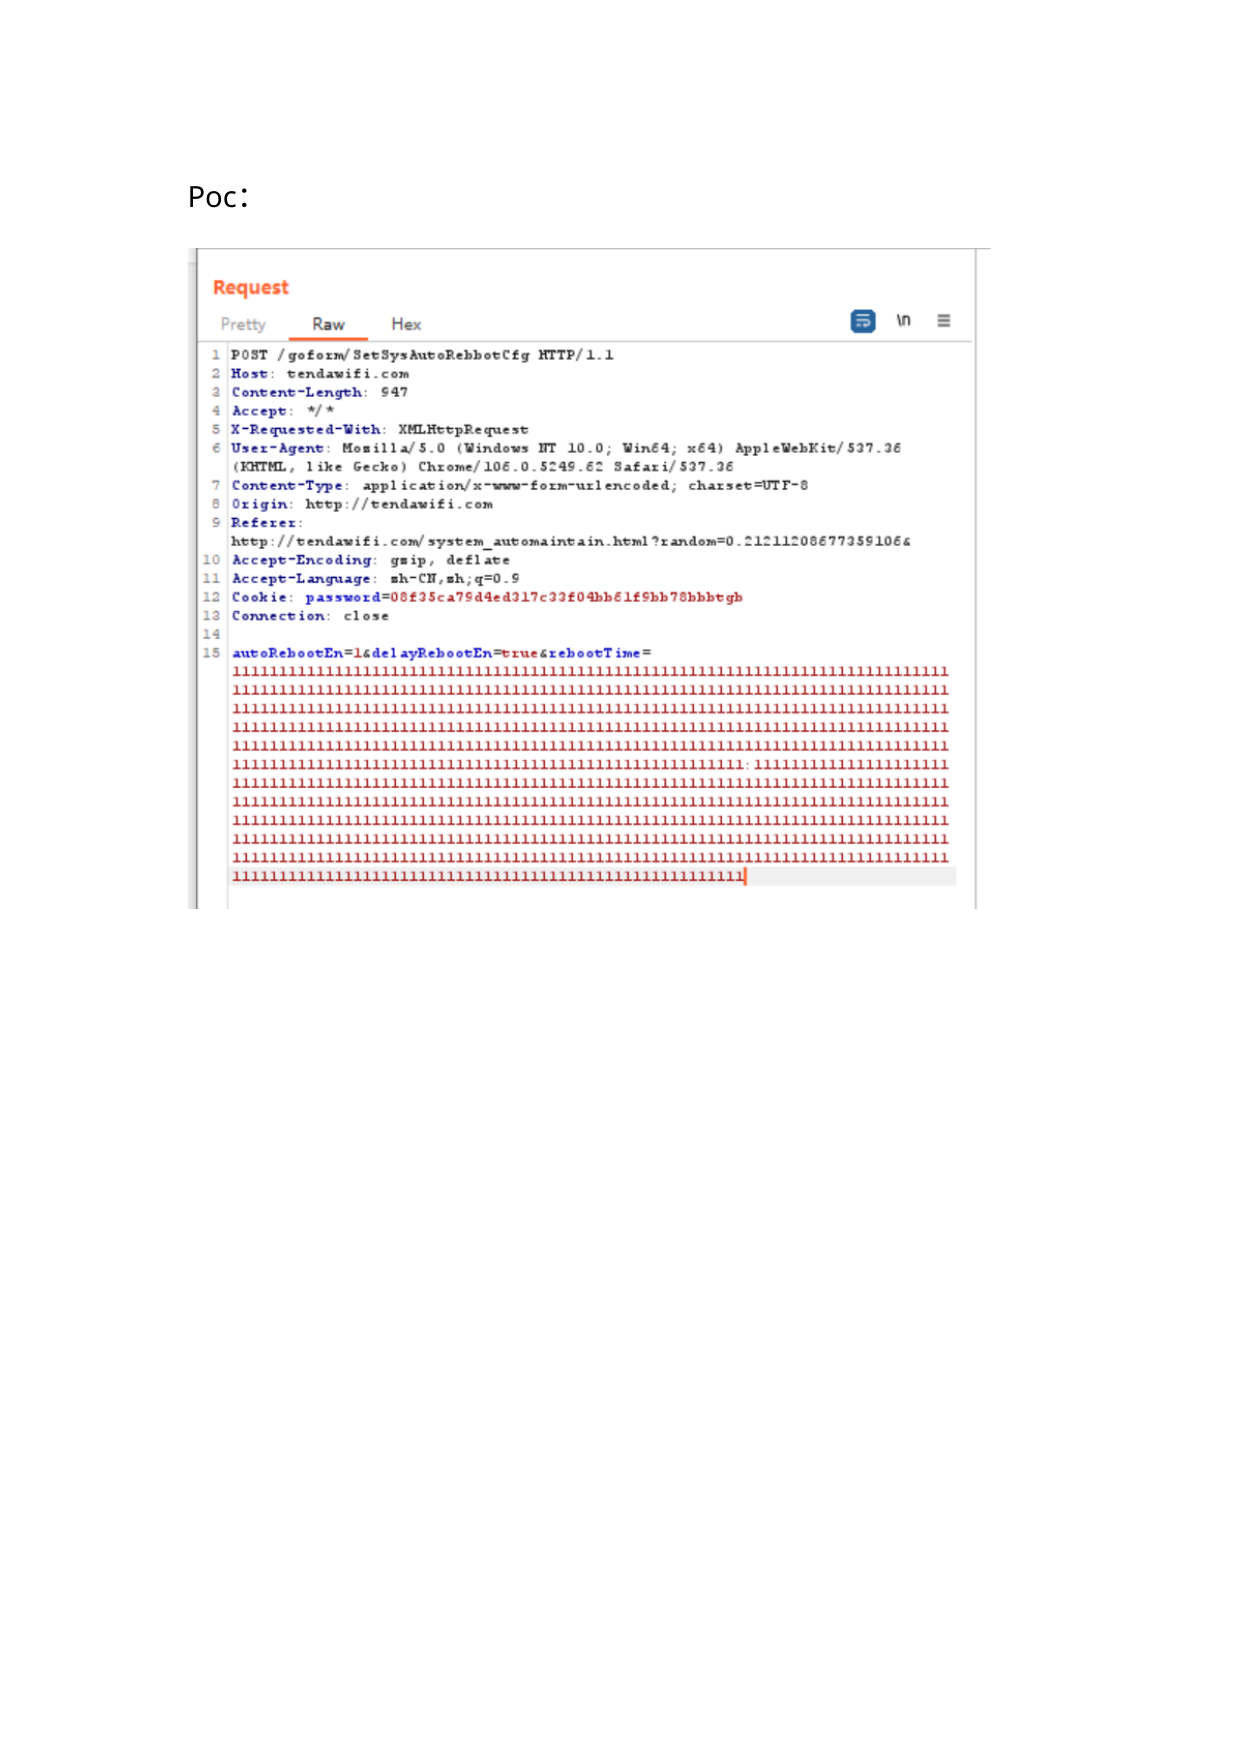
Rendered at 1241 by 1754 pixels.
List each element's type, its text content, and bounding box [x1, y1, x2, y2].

picture [187, 248, 991, 909]
text Poc： [187, 162, 1053, 227]
